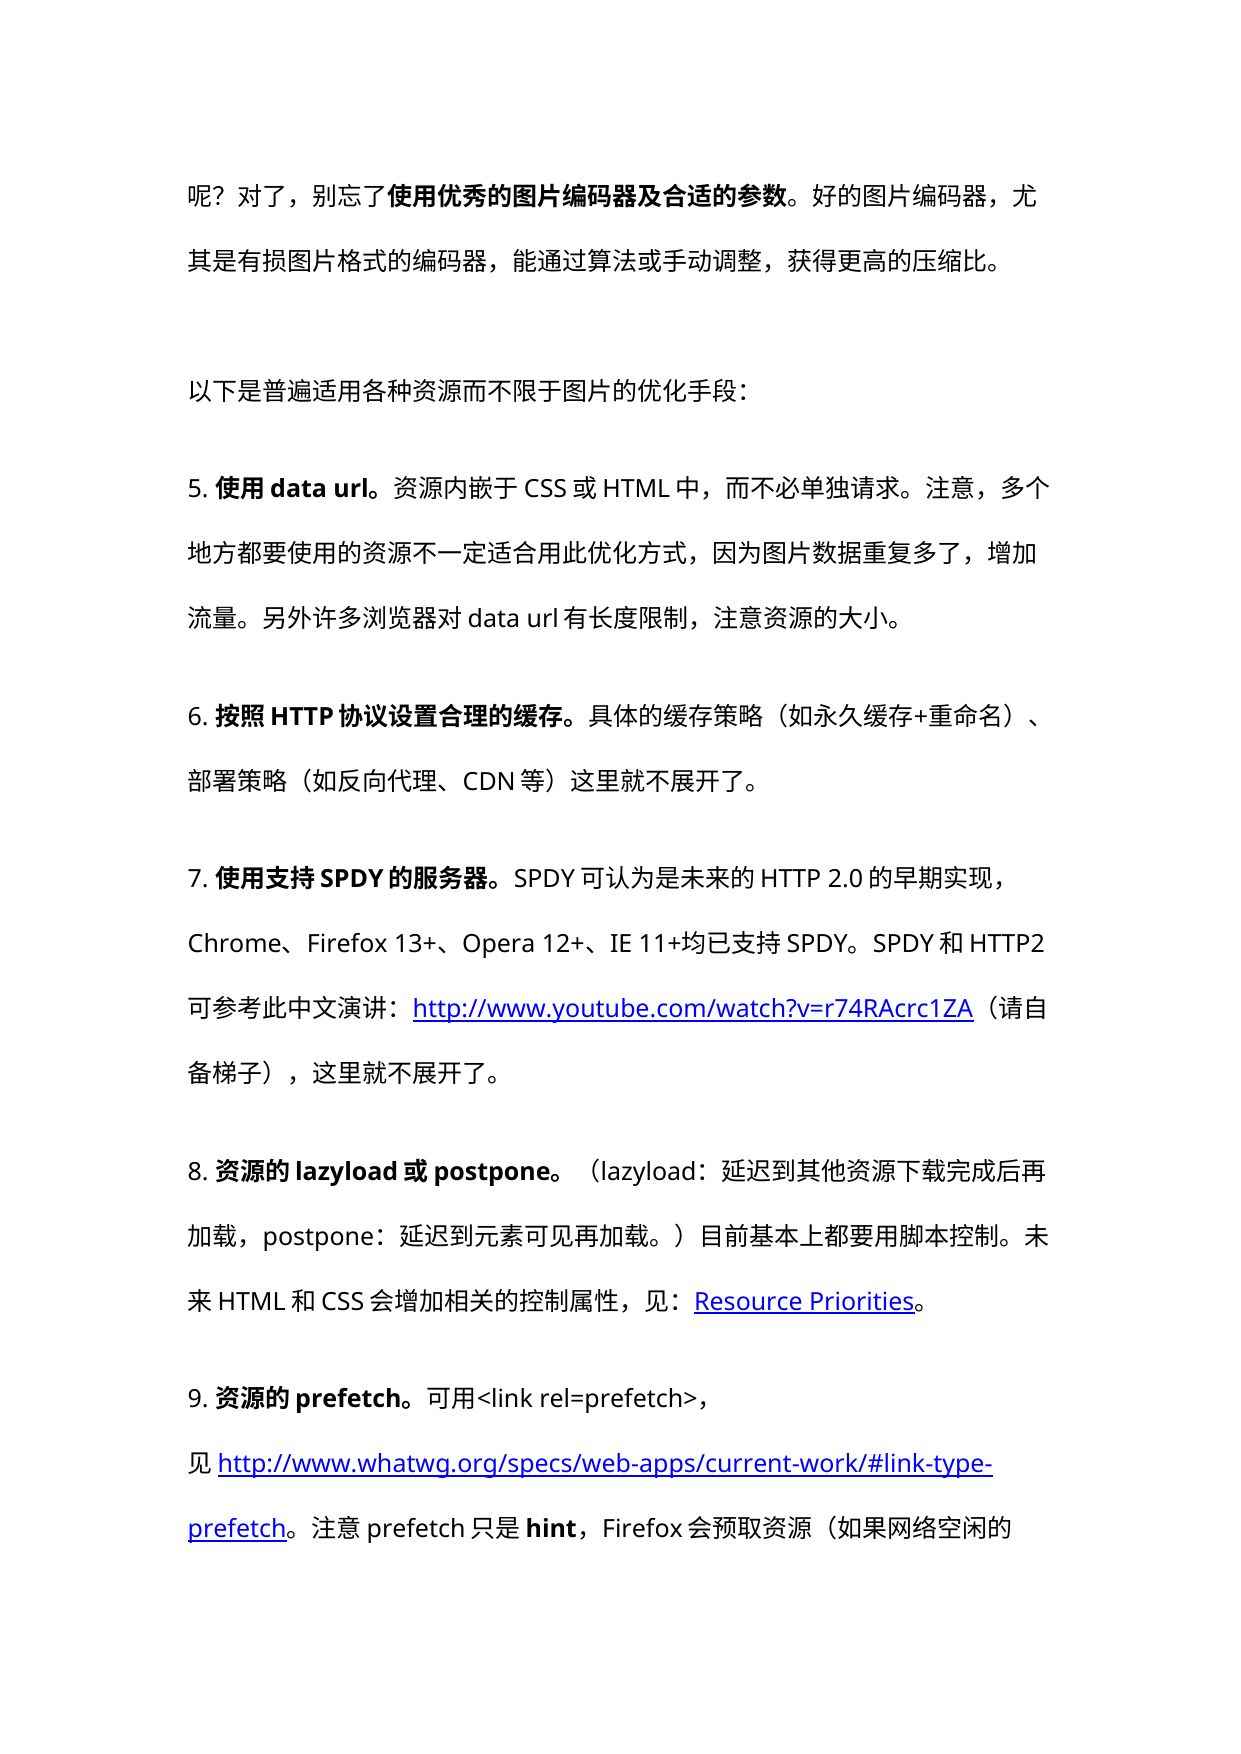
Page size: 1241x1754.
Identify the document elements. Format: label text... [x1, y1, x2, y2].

text 以下是普遍适用各种资源而不限于图片的优化手段： [187, 357, 1053, 422]
text 5. 使用data url。资源内嵌于CSS或HTML中，而不必单独请求。注意，多个地方都要使用的资源不一定适合用此优化方式，因为图片数据重复多了，增加流量。另外许多浏览器对data url有长度限制，注意资源的大小。 [187, 454, 1053, 649]
text 7. 使用支持SPDY的服务器。SPDY可认为是未来的HTTP 2.0的早期实现，Chrome、Firefox 13+、Opera 12+、IE 11+均已支持SPDY。SPDY和HTTP2可参考此中文演讲：http://www.youtube.com/watch?v=r74RAcrc1ZA（请自备梯子），这里就不展开了。 [187, 844, 1053, 1104]
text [187, 162, 1053, 292]
text 6. 按照HTTP协议设置合理的缓存。具体的缓存策略（如永久缓存+重命名）、部署策略（如反向代理、CDN等）这里就不展开了。 [187, 682, 1053, 812]
text 8. 资源的lazyload或postpone。（lazyload：延迟到其他资源下载完成后再加载，postpone：延迟到元素可见再加载。）目前基本上都要用脚本控制。未来HTML和CSS会增加相关的控制属性，见：Resource Priorities。 [187, 1137, 1053, 1332]
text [187, 1364, 1053, 1559]
